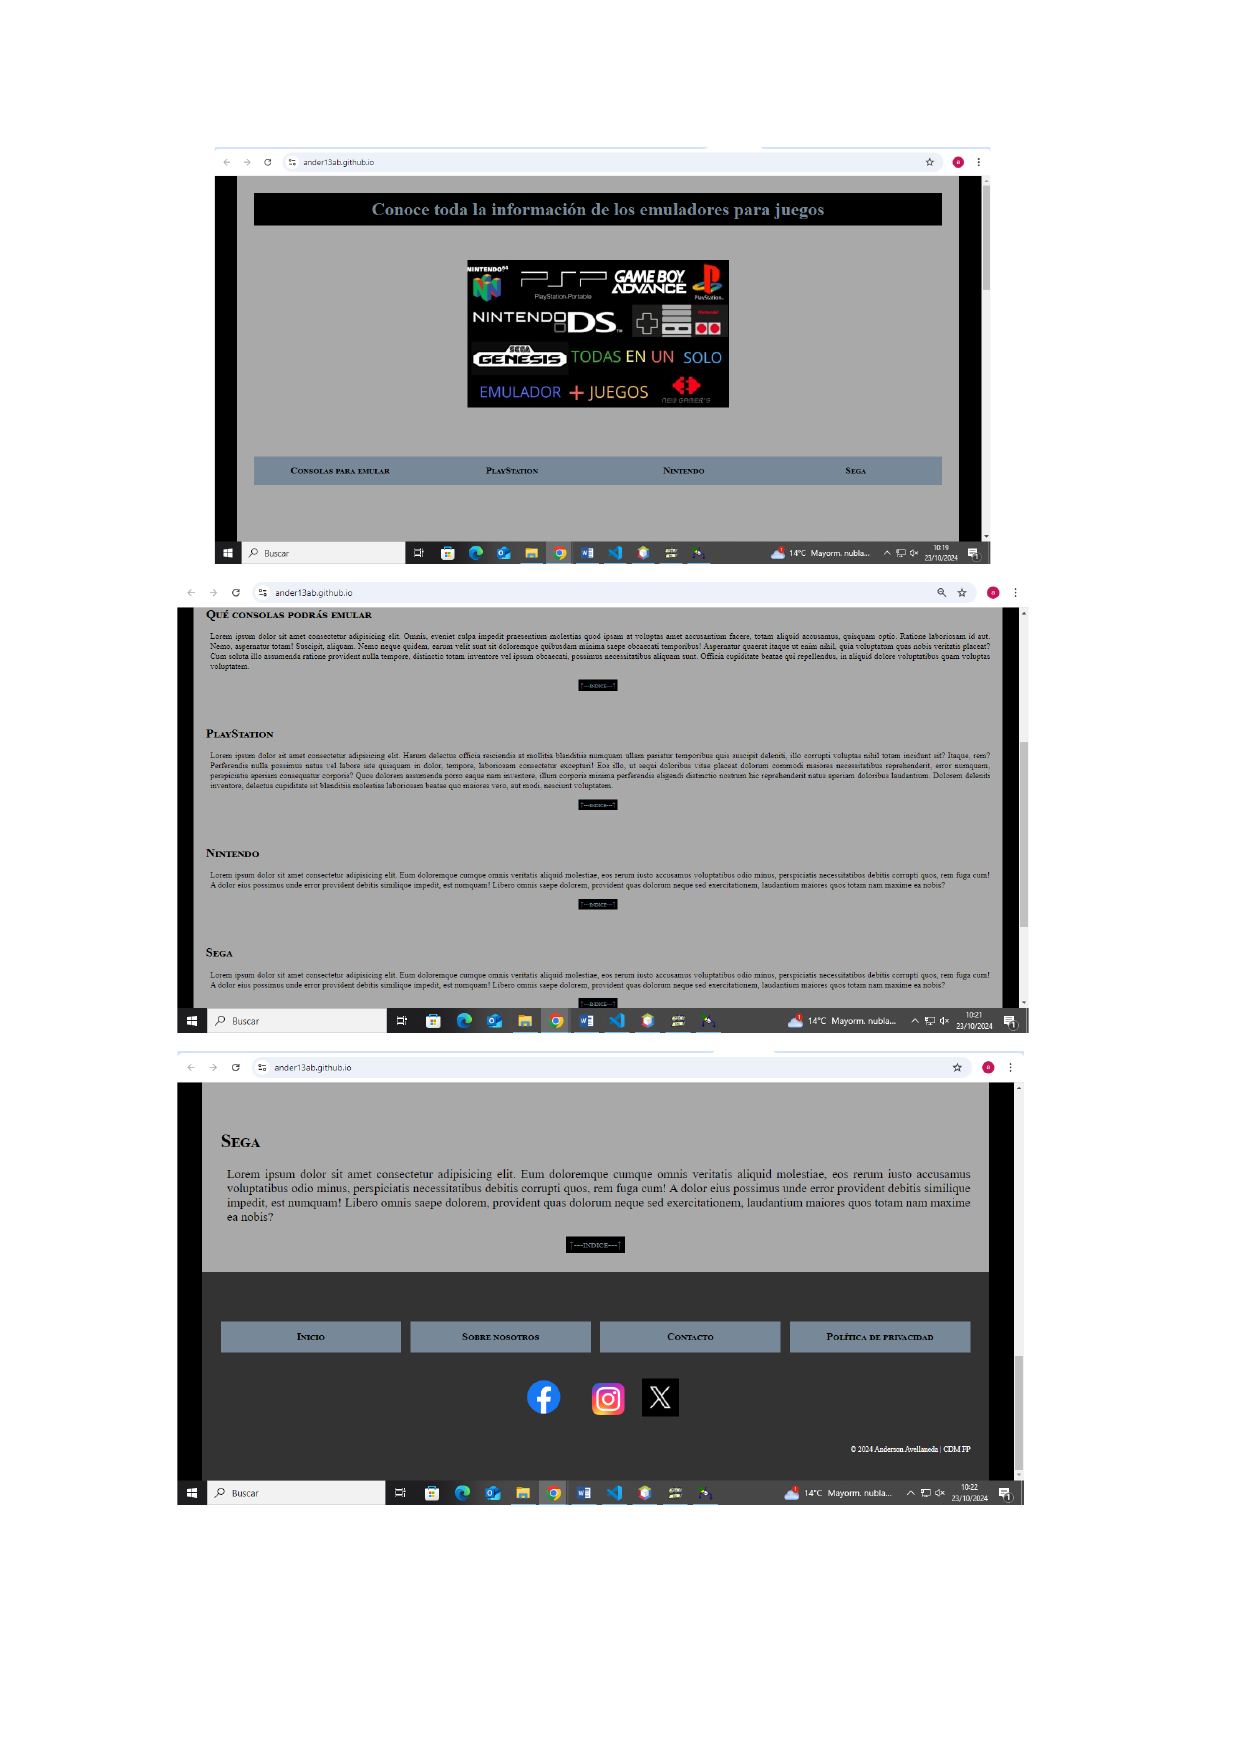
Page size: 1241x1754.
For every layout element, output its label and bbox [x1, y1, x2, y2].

picture [177, 1051, 1024, 1505]
picture [214, 147, 991, 564]
picture [177, 582, 1029, 1033]
